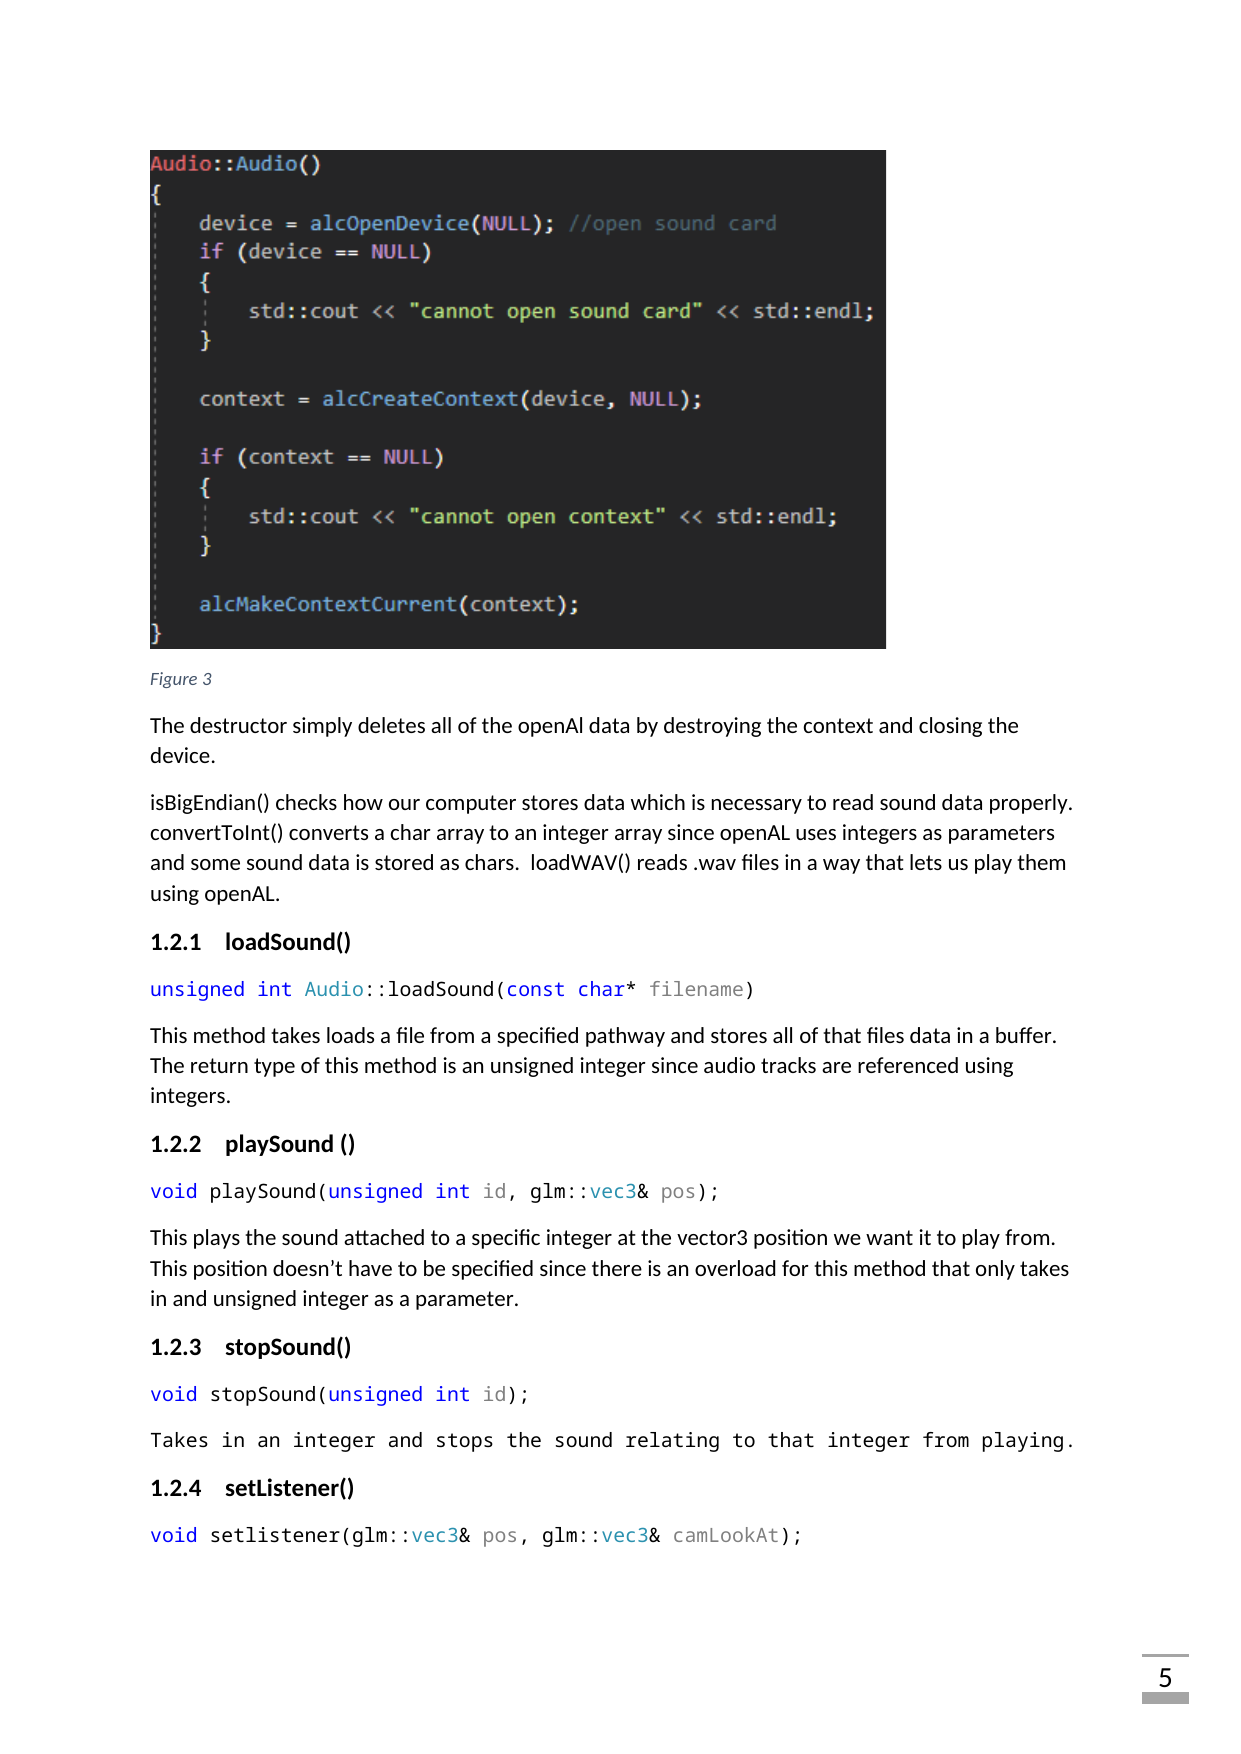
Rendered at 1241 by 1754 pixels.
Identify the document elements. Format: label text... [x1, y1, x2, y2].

text This plays the sound attached to a specific integer at the vector3 position we want it to play from. This position doesn’t have to be specified since there is an overload for this method that only takes in and unsigned integer as a parameter. [150, 1223, 1090, 1312]
text isBigEndian() checks how our computer stores data which is necessary to read sound data properly. convertToInt() converts a char array to an integer array since openAL uses integers as parameters and some sound data is stored as chars. loadWAV() reads .wav files in a way that lets us play them using openAL. [150, 788, 1090, 907]
text void setlistener(glm::vec3& pos, glm::vec3& camLookAt); [150, 1521, 1090, 1548]
text unsigned int Audio::loadSound(const char* filename) [150, 975, 1090, 1002]
text 1.2.4 setListener() [150, 1472, 1090, 1502]
text Takes in an integer and stops the sound relating to that integer from playing. [150, 1426, 1090, 1453]
picture [150, 150, 887, 649]
text void playSound(unsigned int id, glm::vec3& pos); [150, 1178, 1090, 1205]
text 1.2.1 loadSound() [150, 926, 1090, 956]
text 1.2.2 playSound () [150, 1128, 1090, 1159]
text This method takes loads a file from a specified pathway and stores all of that files data in a buffer. The return type of this method is an unsigned integer since audio tracks are referenced using integers. [150, 1021, 1090, 1109]
text The destructor simply deletes all of the openAl data by destroying the context and closing the device. [150, 711, 1090, 769]
text 1.2.3 stopSound() [150, 1331, 1090, 1361]
text void stopSound(unsigned int id); [150, 1380, 1090, 1407]
